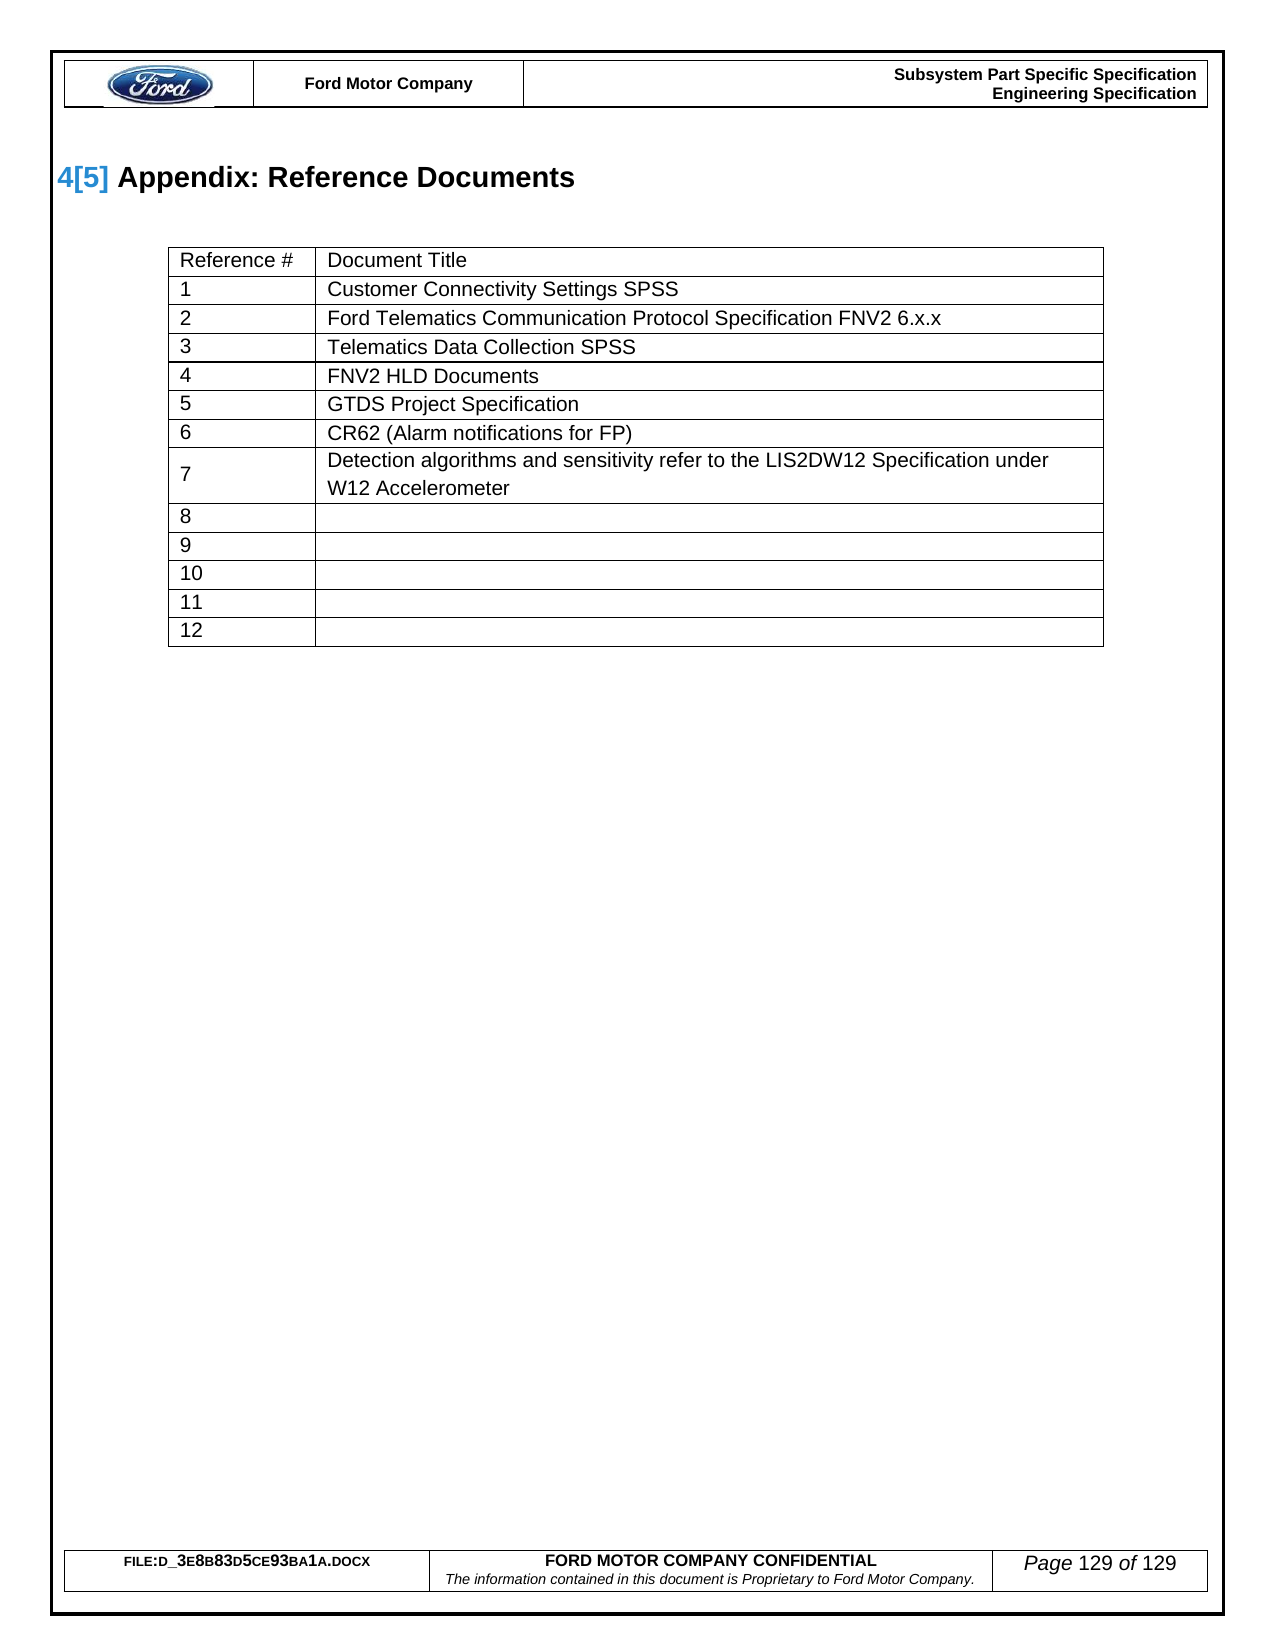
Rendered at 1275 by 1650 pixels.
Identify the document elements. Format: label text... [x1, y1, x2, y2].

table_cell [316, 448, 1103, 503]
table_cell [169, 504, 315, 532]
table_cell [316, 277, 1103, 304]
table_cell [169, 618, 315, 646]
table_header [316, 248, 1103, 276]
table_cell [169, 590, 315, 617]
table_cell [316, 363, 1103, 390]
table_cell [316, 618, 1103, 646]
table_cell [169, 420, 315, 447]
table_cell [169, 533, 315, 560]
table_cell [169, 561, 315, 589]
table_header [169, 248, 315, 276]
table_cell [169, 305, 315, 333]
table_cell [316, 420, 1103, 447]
picture [103, 61, 215, 107]
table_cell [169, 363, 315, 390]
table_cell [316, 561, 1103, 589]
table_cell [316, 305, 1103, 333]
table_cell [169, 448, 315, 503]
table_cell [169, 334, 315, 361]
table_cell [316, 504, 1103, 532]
subtitle Appendix: Reference Documents [57, 161, 1215, 194]
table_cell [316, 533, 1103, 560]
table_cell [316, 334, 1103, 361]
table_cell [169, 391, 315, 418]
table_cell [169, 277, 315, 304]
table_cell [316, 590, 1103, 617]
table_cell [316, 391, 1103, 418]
